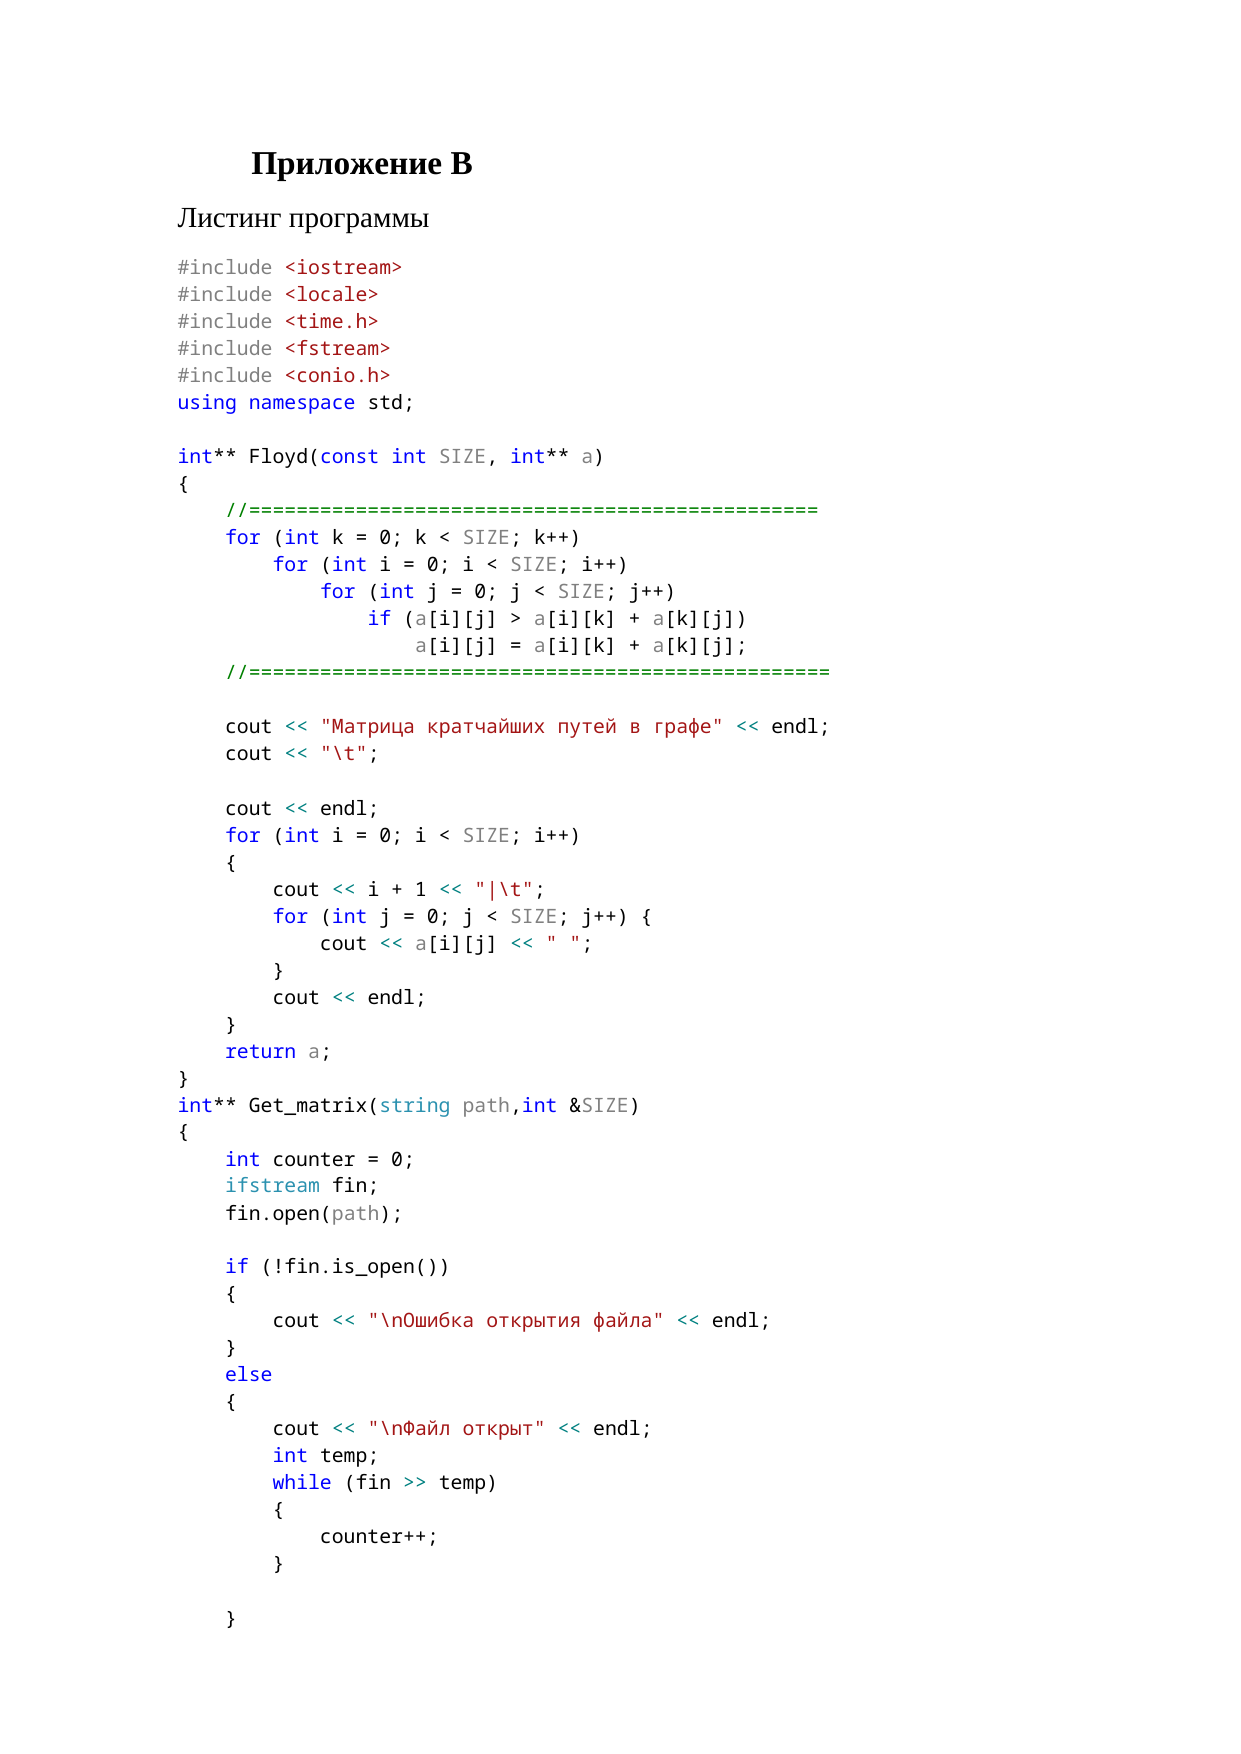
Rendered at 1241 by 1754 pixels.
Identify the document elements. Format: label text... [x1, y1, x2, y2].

text { [177, 1280, 1152, 1307]
text cout << a[i][j] << " "; [177, 929, 1152, 956]
text fin.open(path); [177, 1199, 1152, 1226]
text for (int i = 0; i < SIZE; i++) [177, 821, 1152, 848]
text cout << endl; [177, 983, 1152, 1010]
text } [177, 1064, 1152, 1091]
text Листинг программы [177, 201, 1152, 234]
text for (int k = 0; k < SIZE; k++) [177, 523, 1152, 550]
text int counter = 0; [177, 1145, 1152, 1172]
text } [177, 1549, 1152, 1576]
text { [177, 1118, 1152, 1145]
text #include <time.h> [177, 307, 1152, 334]
text { [177, 848, 1152, 875]
text else [177, 1361, 1152, 1388]
text while (fin >> temp) [177, 1468, 1152, 1496]
text //================================================= [177, 658, 1152, 685]
text } [177, 1010, 1152, 1037]
text #include <locale> [177, 280, 1152, 307]
text int** Floyd(const int SIZE, int** a) [177, 442, 1152, 469]
text cout << i + 1 << "|\t"; [177, 875, 1152, 902]
text return a; [177, 1037, 1152, 1064]
text { [177, 469, 1152, 496]
text { [177, 1388, 1152, 1414]
text #include <iostream> [177, 253, 1152, 280]
subtitle Приложение В [177, 143, 1152, 181]
text cout << "\t"; [177, 739, 1152, 766]
text a[i][j] = a[i][k] + a[k][j]; [177, 631, 1152, 658]
text if (a[i][j] > a[i][k] + a[k][j]) [177, 604, 1152, 631]
text cout << "Матрица кратчайших путей в графе" << endl; [177, 712, 1152, 739]
text } [177, 1604, 1152, 1631]
text cout << "\nФайл открыт" << endl; [177, 1414, 1152, 1442]
text } [177, 956, 1152, 983]
text using namespace std; [177, 388, 1152, 415]
text } [177, 1334, 1152, 1361]
text for (int j = 0; j < SIZE; j++) [177, 577, 1152, 604]
text for (int i = 0; i < SIZE; i++) [177, 550, 1152, 577]
text //================================================ [177, 496, 1152, 523]
text cout << endl; [177, 794, 1152, 821]
text if (!fin.is_open()) [177, 1253, 1152, 1280]
text for (int j = 0; j < SIZE; j++) { [177, 902, 1152, 929]
text { [177, 1496, 1152, 1522]
text ifstream fin; [177, 1172, 1152, 1199]
text cout << "\nОшибка открытия файла" << endl; [177, 1307, 1152, 1334]
text int temp; [177, 1442, 1152, 1468]
text #include <conio.h> [177, 361, 1152, 388]
text #include <fstream> [177, 334, 1152, 361]
text int** Get_matrix(string path,int &SIZE) [177, 1091, 1152, 1118]
text counter++; [177, 1522, 1152, 1549]
